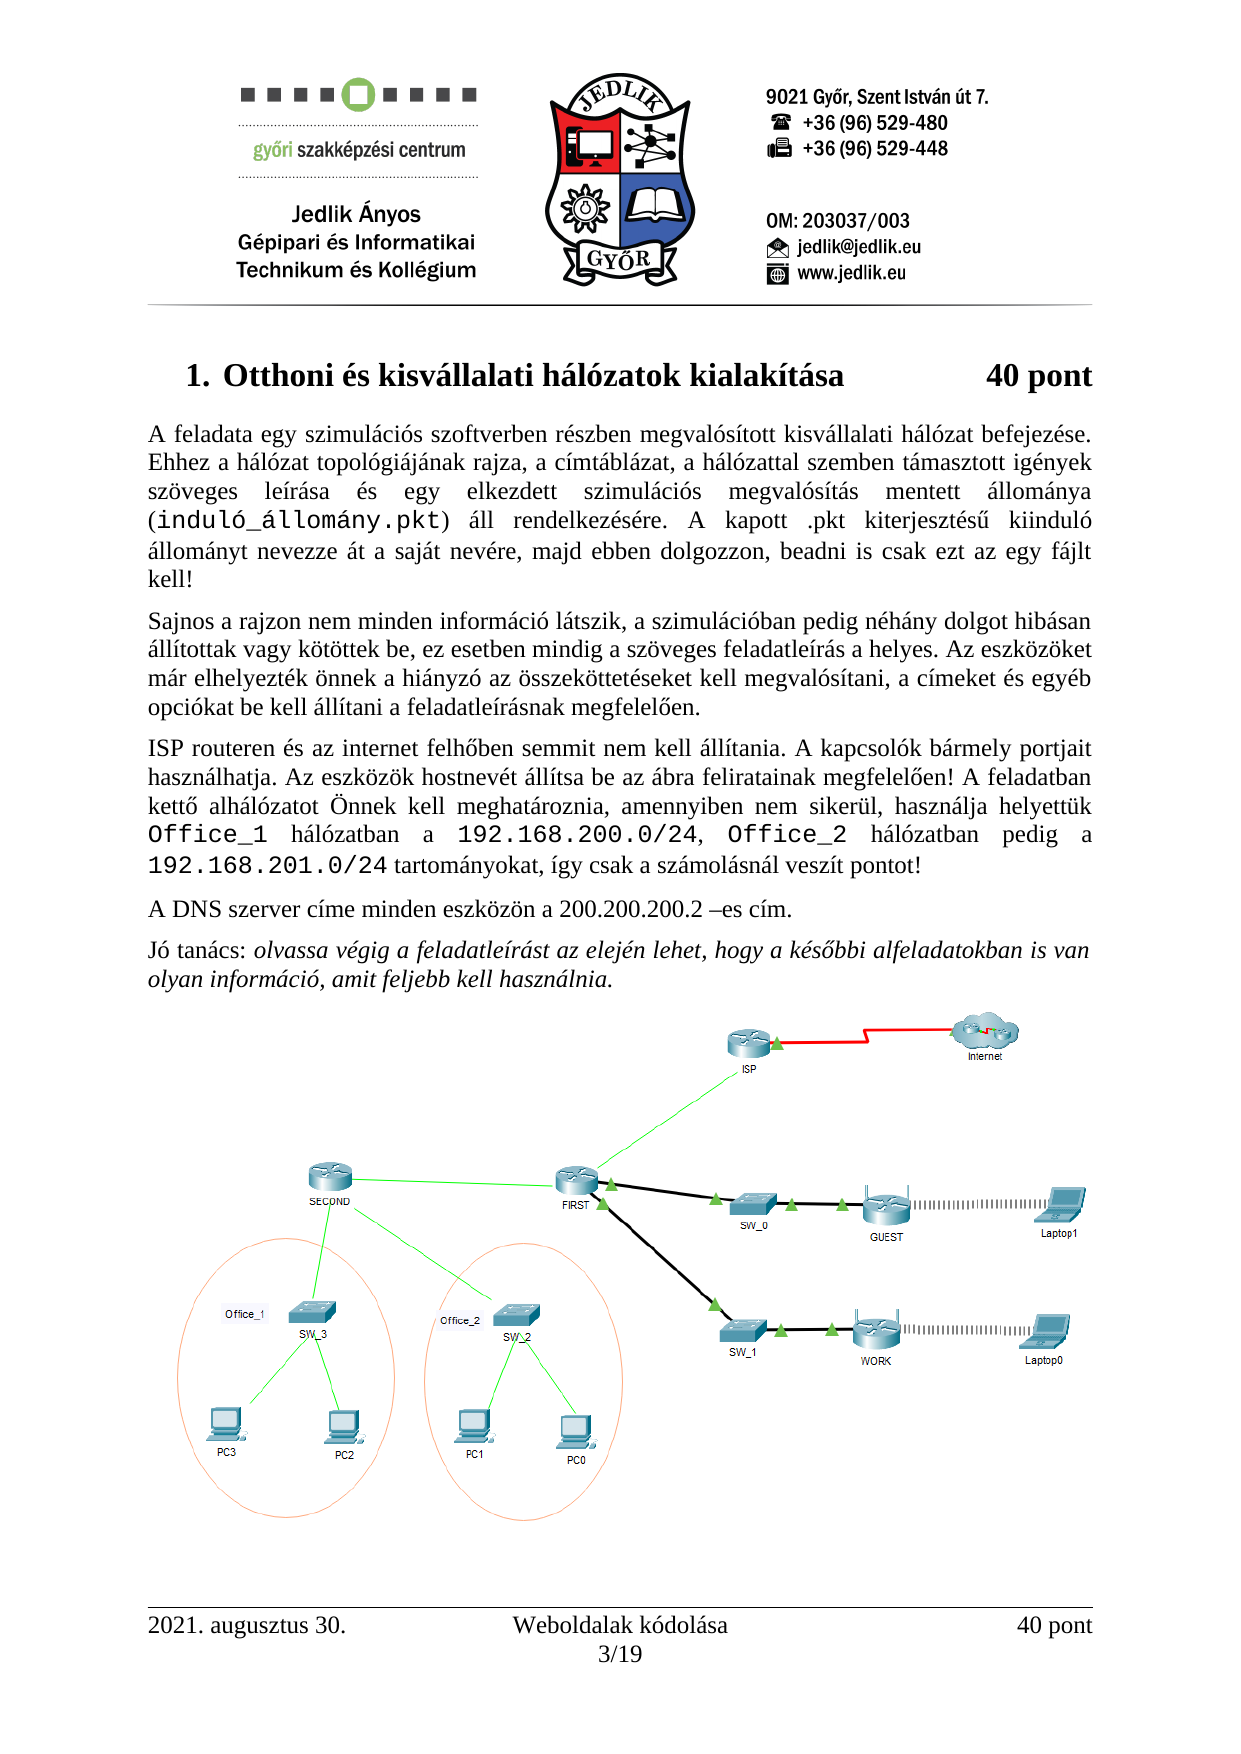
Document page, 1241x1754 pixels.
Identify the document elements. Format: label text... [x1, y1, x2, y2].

picture [147, 1005, 1093, 1538]
text A DNS szerver címe minden eszközön a 200.200.200.2 –es cím. [148, 894, 1093, 922]
subtitle Otthoni és kisvállalati hálózatok kialakítása 40 pont [185, 355, 1093, 394]
text Jó tanács: olvassa végig a feladatleírást az elején lehet, hogy a későbbi alfeladatokban is van olyan információ, amit feljebb kell használnia. [148, 935, 1093, 992]
picture [147, 73, 1093, 306]
text Sajnos a rajzon nem minden információ látszik, a szimulációban pedig néhány dolgot hibásan állítottak vagy kötöttek be, ez esetben mindig a szöveges feladatleírás a helyes. Az eszközöket már elhelyezték önnek a hiányzó az összeköttetéseket kell megvalósítani, a címeket és egyéb opciókat be kell állítani a feladatleírásnak megfelelően. [148, 606, 1093, 721]
text ISP routeren és az internet felhőben semmit nem kell állítania. A kapcsolók bármely portjait használhatja. Az eszközök hostnevét állítsa be az ábra feliratainak megfelelően! A feladatban kettő alhálózatot Önnek kell meghatároznia, amennyiben nem sikerül, használja helyettük Office_1 hálózatban a 192.168.200.0/24, Office_2 hálózatban pedig a 192.168.201.0/24 tartományokat, így csak a számolásnál veszít pontot! [148, 733, 1093, 881]
text A feladata egy szimulációs szoftverben részben megvalósított kisvállalati hálózat befejezése. Ehhez a hálózat topológiájának rajza, a címtáblázat, a hálózattal szemben támasztott igények szöveges leírása és egy elkezdett szimulációs megvalósítás mentett állománya (induló_állomány.pkt) áll rendelkezésére. A kapott .pkt kiterjesztésű kiinduló állományt nevezze át a saját nevére, majd ebben dolgozzon, beadni is csak ezt az egy fájlt kell! [148, 419, 1093, 593]
